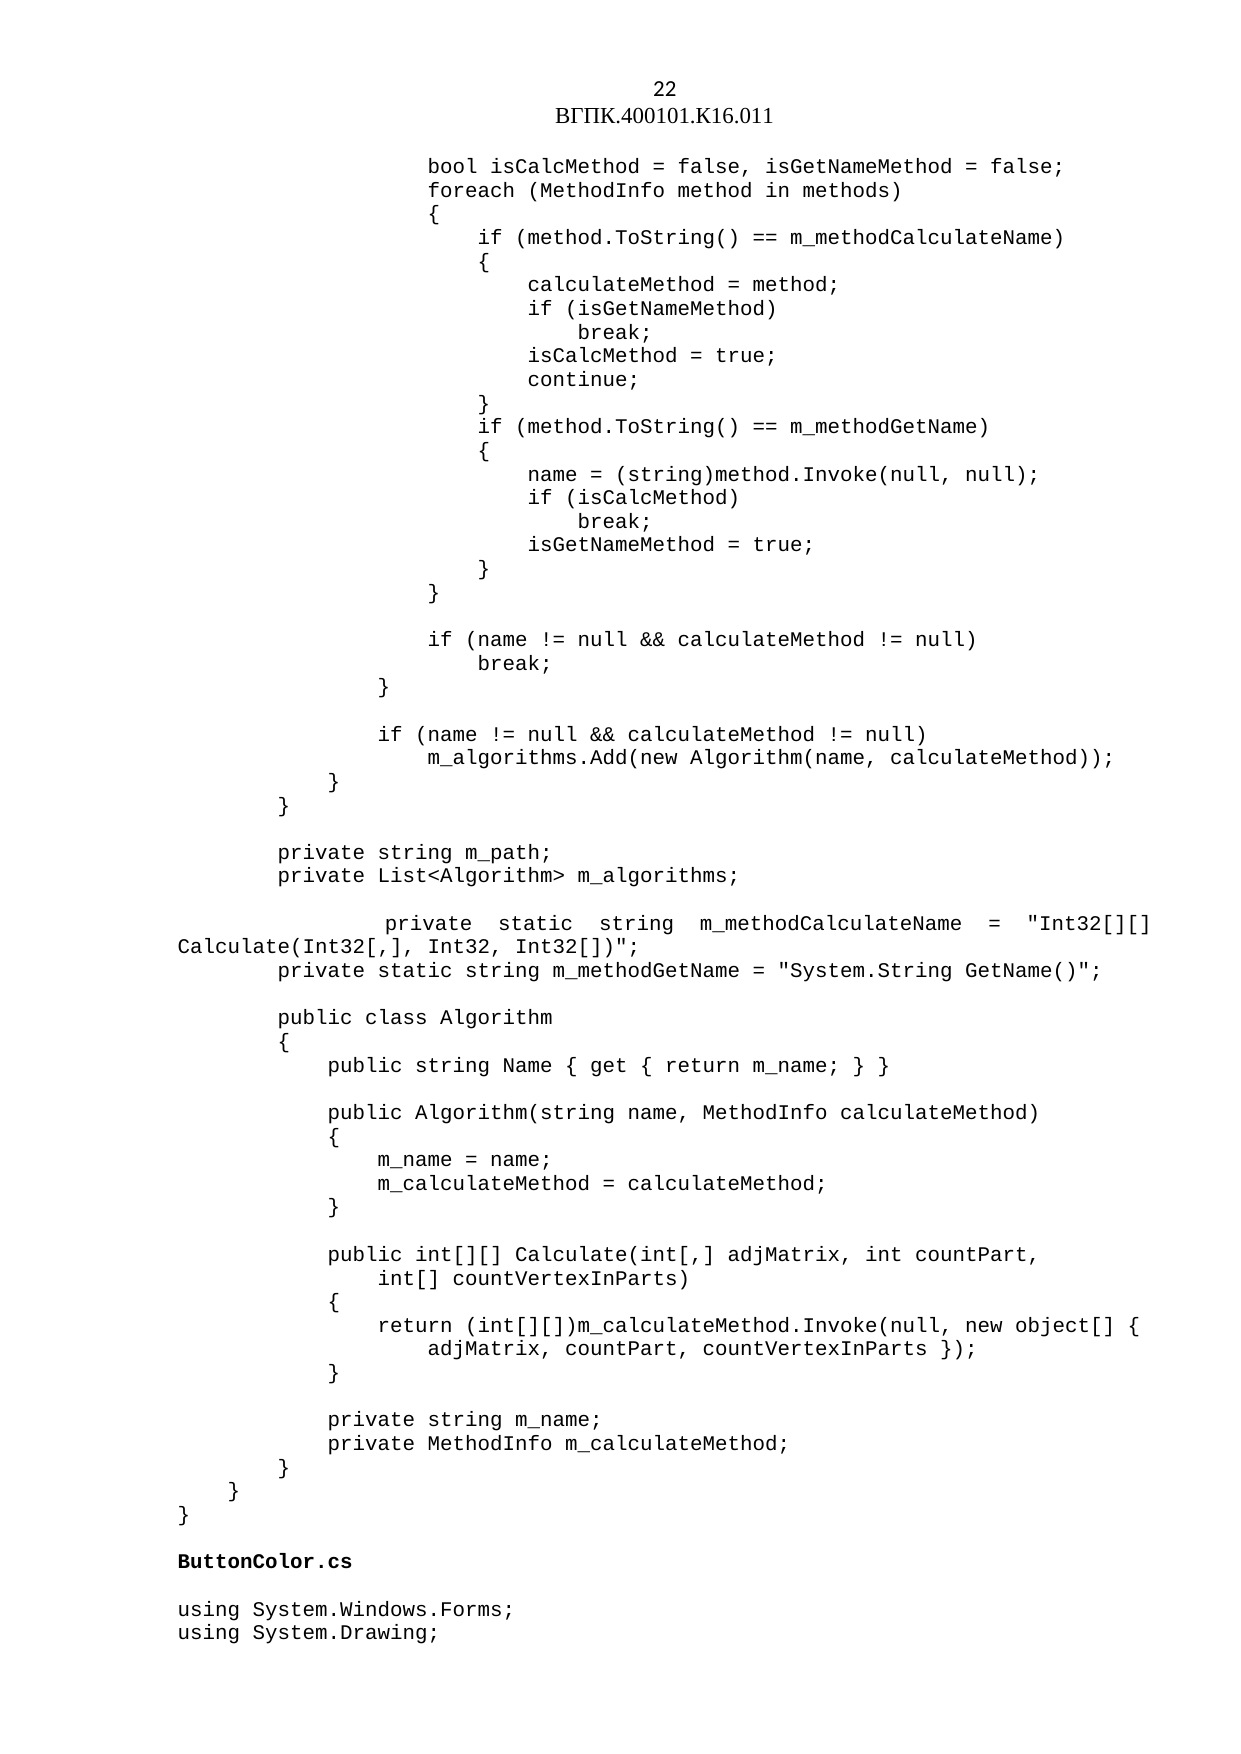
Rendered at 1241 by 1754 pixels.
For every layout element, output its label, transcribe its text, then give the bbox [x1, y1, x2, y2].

text private List<Algorithm> m_algorithms; [177, 866, 1152, 889]
text m_name = name; [177, 1149, 1152, 1173]
text return (int[][])m_calculateMethod.Invoke(null, new object[] { [177, 1315, 1152, 1338]
text if (isCalcMethod) [177, 487, 1152, 511]
text if (method.ToString() == m_methodCalculateName) [177, 227, 1152, 251]
text if (isGetNameMethod) [177, 298, 1152, 322]
text break; [177, 322, 1152, 345]
text foreach (MethodInfo method in methods) [177, 180, 1152, 203]
text } [177, 794, 1152, 818]
text name = (string)method.Invoke(null, null); [177, 463, 1152, 487]
text } [177, 558, 1152, 582]
text } [177, 393, 1152, 416]
text { [177, 1291, 1152, 1315]
text } [177, 771, 1152, 794]
text { [177, 251, 1152, 274]
text if (name != null && calculateMethod != null) [177, 724, 1152, 747]
text using System.Drawing; [177, 1622, 1152, 1646]
text } [177, 1197, 1152, 1220]
text int[] countVertexInParts) [177, 1267, 1152, 1291]
text isGetNameMethod = true; [177, 534, 1152, 558]
text public Algorithm(string name, MethodInfo calculateMethod) [177, 1102, 1152, 1126]
text } [177, 1480, 1152, 1504]
text { [177, 440, 1152, 463]
text private string m_name; [177, 1409, 1152, 1433]
text } [177, 1504, 1152, 1528]
text } [177, 582, 1152, 605]
text public class Algorithm [177, 1007, 1152, 1031]
text } [177, 676, 1152, 700]
text break; [177, 653, 1152, 676]
text private static string m_methodGetName = "System.String GetName()"; [177, 960, 1152, 984]
text } [177, 1362, 1152, 1386]
text public int[][] Calculate(int[,] adjMatrix, int countPart, [177, 1244, 1152, 1267]
text using System.Windows.Forms; [177, 1598, 1152, 1622]
text isCalcMethod = true; [177, 345, 1152, 369]
text bool isCalcMethod = false, isGetNameMethod = false; [177, 156, 1152, 180]
text calculateMethod = method; [177, 274, 1152, 298]
text m_calculateMethod = calculateMethod; [177, 1173, 1152, 1197]
text continue; [177, 369, 1152, 393]
text { [177, 203, 1152, 227]
text private MethodInfo m_calculateMethod; [177, 1433, 1152, 1457]
text break; [177, 511, 1152, 534]
text private static string m_methodCalculateName = "Int32[][] Calculate(Int32[,], Int32, Int32[])"; [177, 913, 1152, 960]
text public string Name { get { return m_name; } } [177, 1055, 1152, 1078]
text private string m_path; [177, 842, 1152, 866]
text adjMatrix, countPart, countVertexInParts }); [177, 1338, 1152, 1362]
text ButtonColor.cs [177, 1551, 1152, 1575]
text if (method.ToString() == m_methodGetName) [177, 416, 1152, 440]
text } [177, 1457, 1152, 1480]
text { [177, 1031, 1152, 1055]
text m_algorithms.Add(new Algorithm(name, calculateMethod)); [177, 747, 1152, 771]
text { [177, 1126, 1152, 1149]
text if (name != null && calculateMethod != null) [177, 629, 1152, 653]
